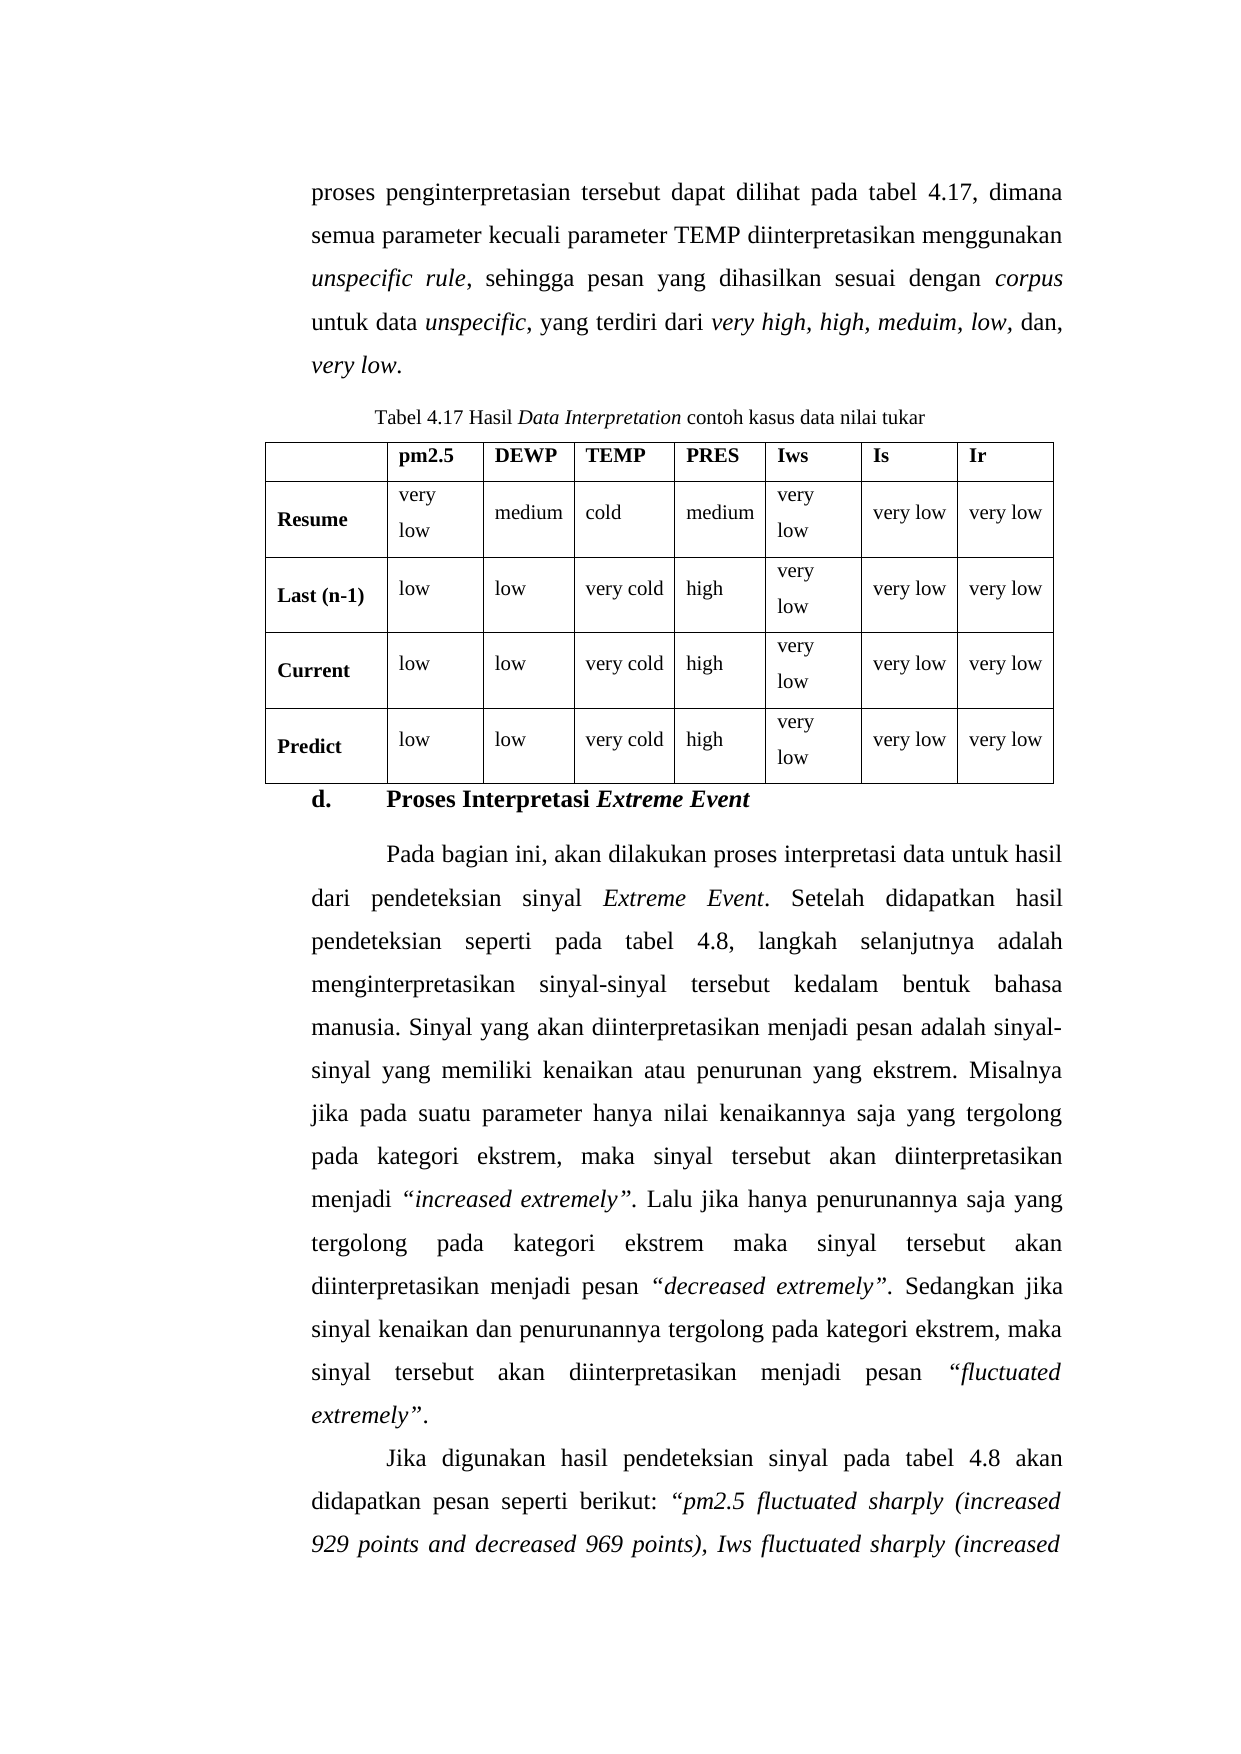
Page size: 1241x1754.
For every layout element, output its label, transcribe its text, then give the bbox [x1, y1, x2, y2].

table_cell high [675, 558, 765, 632]
table_cell low [388, 709, 483, 783]
table_cell very low [958, 633, 1053, 707]
table_cell very low [862, 482, 957, 557]
table_cell cold [575, 482, 674, 557]
table_cell very low [388, 482, 483, 557]
table_cell very cold [575, 558, 674, 632]
table_header DEWP [484, 443, 574, 481]
table_cell very low [958, 709, 1053, 783]
table_cell very cold [575, 709, 674, 783]
table_header Is [862, 443, 957, 481]
table_cell Resume [266, 482, 387, 557]
table_cell very low [862, 633, 957, 707]
table_cell Last (n-1) [266, 558, 387, 632]
table_header Iws [766, 443, 861, 481]
table_cell Predict [266, 709, 387, 783]
table_header Ir [958, 443, 1053, 481]
table_cell very cold [575, 633, 674, 707]
table_cell very low [766, 482, 861, 557]
table_cell low [484, 558, 574, 632]
table_cell very low [958, 558, 1053, 632]
table_cell low [388, 558, 483, 632]
table_cell very low [766, 558, 861, 632]
table_cell medium [484, 482, 574, 557]
table_cell very low [958, 482, 1053, 557]
table_cell very low [766, 709, 861, 783]
table_cell Current [266, 633, 387, 707]
table_header [266, 443, 387, 481]
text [311, 1443, 1063, 1558]
table_header TEMP [575, 443, 674, 481]
table_cell very low [766, 633, 861, 707]
table_cell low [484, 633, 574, 707]
table_cell high [675, 633, 765, 707]
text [311, 177, 1063, 378]
table_cell very low [862, 558, 957, 632]
table_cell low [388, 633, 483, 707]
table_cell high [675, 709, 765, 783]
table_cell low [484, 709, 574, 783]
text Pada bagian ini, akan dilakukan proses interpretasi data untuk hasil dari pendeteksian sinyal Extreme Event. Setelah didapatkan hasil pendeteksian seperti pada tabel 4.8, langkah selanjutnya adalah menginterpretasikan sinyal-sinyal tersebut kedalam bentuk bahasa manusia. Sinyal yang akan diinterpretasikan menjadi pesan adalah sinyal-sinyal yang memiliki kenaikan atau penurunan yang ekstrem. Misalnya jika pada suatu parameter hanya nilai kenaikannya saja yang tergolong pada kategori ekstrem, maka sinyal tersebut akan diinterpretasikan menjadi “increased extremely”. Lalu jika hanya penurunannya saja yang tergolong pada kategori ekstrem maka sinyal tersebut akan diinterpretasikan menjadi pesan “decreased extremely”. Sedangkan jika sinyal kenaikan dan penurunannya tergolong pada kategori ekstrem, maka sinyal tersebut akan diinterpretasikan menjadi pesan “fluctuated extremely”. [311, 839, 1063, 1429]
table_cell medium [675, 482, 765, 557]
table_header PRES [675, 443, 765, 481]
table_header pm2.5 [388, 443, 483, 481]
table_cell very low [862, 709, 957, 783]
list Proses Interpretasi Extreme Event [274, 784, 1063, 813]
